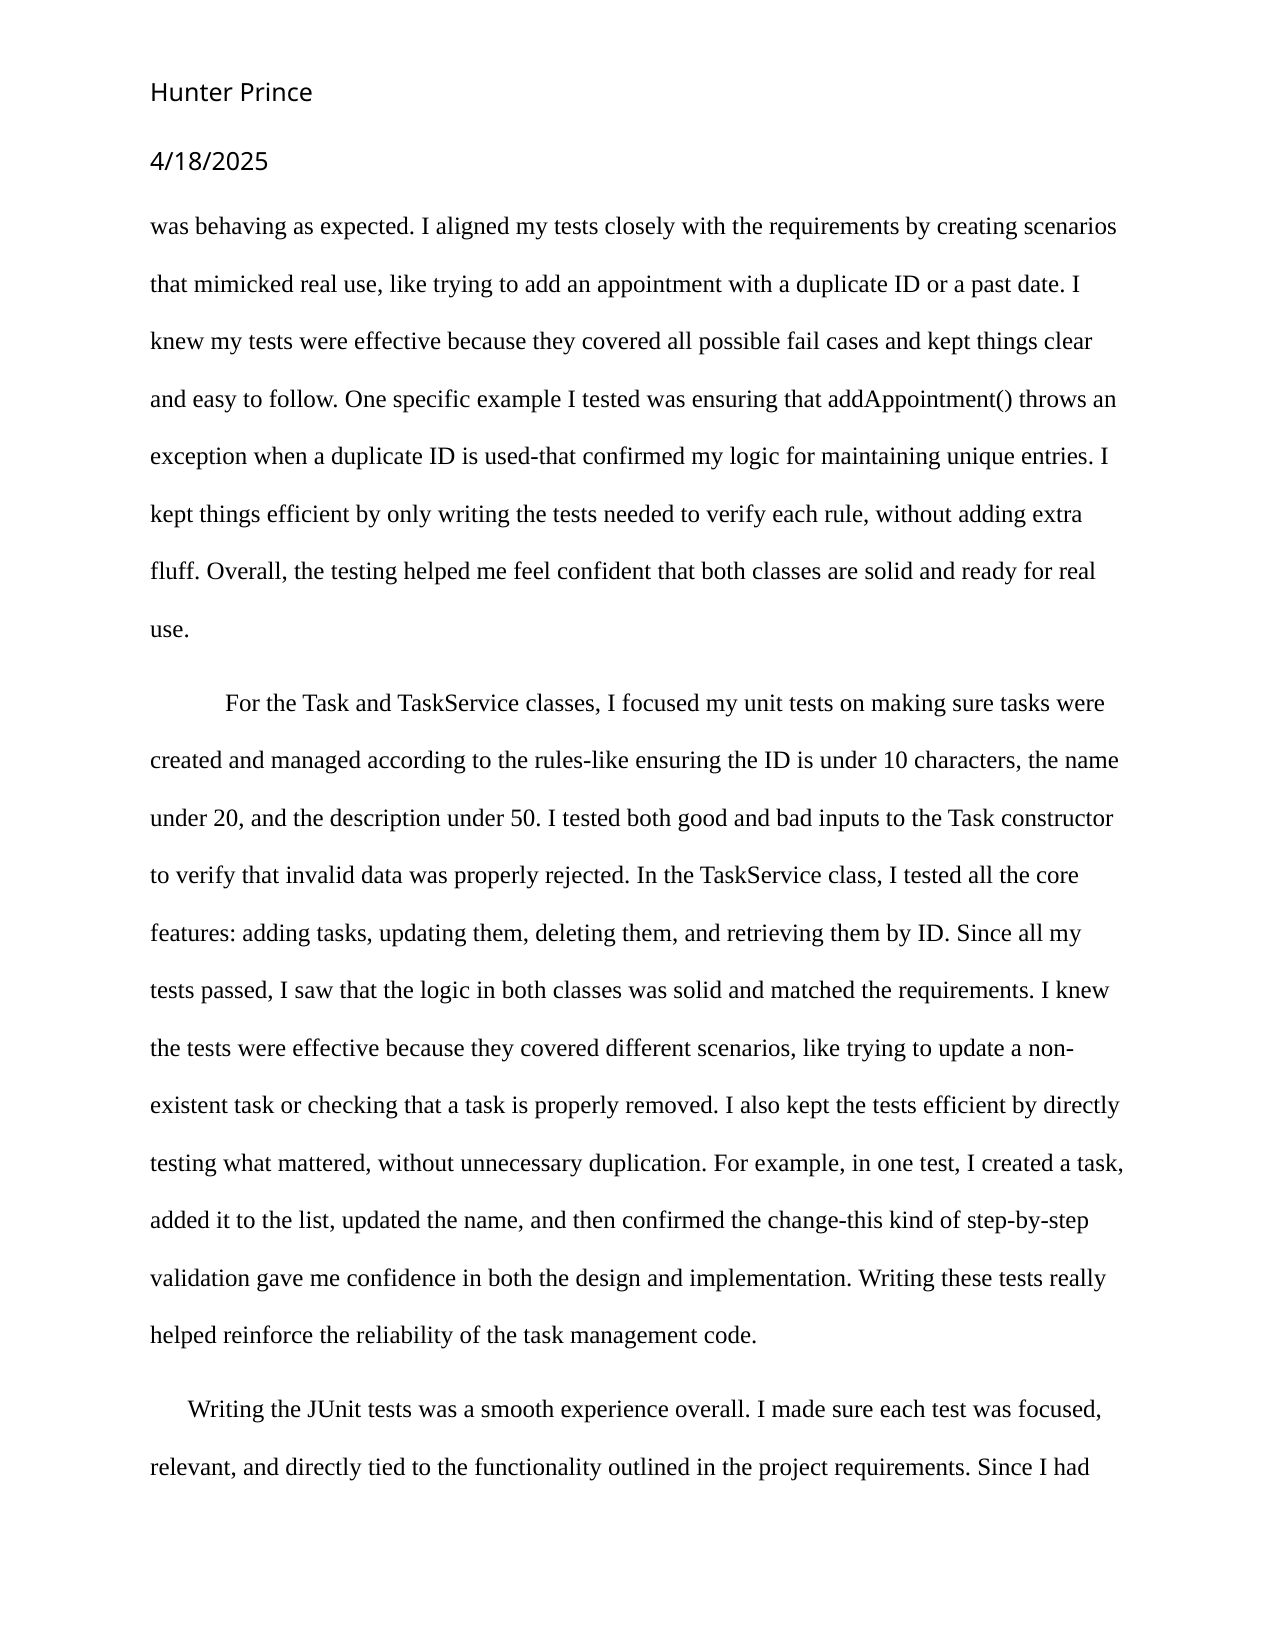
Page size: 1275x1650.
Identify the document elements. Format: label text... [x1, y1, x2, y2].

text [150, 1394, 1125, 1481]
text For the Task and TaskService classes, I focused my unit tests on making sure tasks were created and managed according to the rules-like ensuring the ID is under 10 characters, the name under 20, and the description under 50. I tested both good and bad inputs to the Task constructor to verify that invalid data was properly rejected. In the TaskService class, I tested all the core features: adding tasks, updating them, deleting them, and retrieving them by ID. Since all my tests passed, I saw that the logic in both classes was solid and matched the requirements. I knew the tests were effective because they covered different scenarios, like trying to update a non-existent task or checking that a task is properly removed. I also kept the tests efficient by directly testing what mattered, without unnecessary duplication. For example, in one test, I created a task, added it to the list, updated the name, and then confirmed the change-this kind of step-by-step validation gave me confidence in both the design and implementation. Writing these tests really helped reinforce the reliability of the task management code. [150, 688, 1125, 1349]
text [150, 211, 1125, 642]
